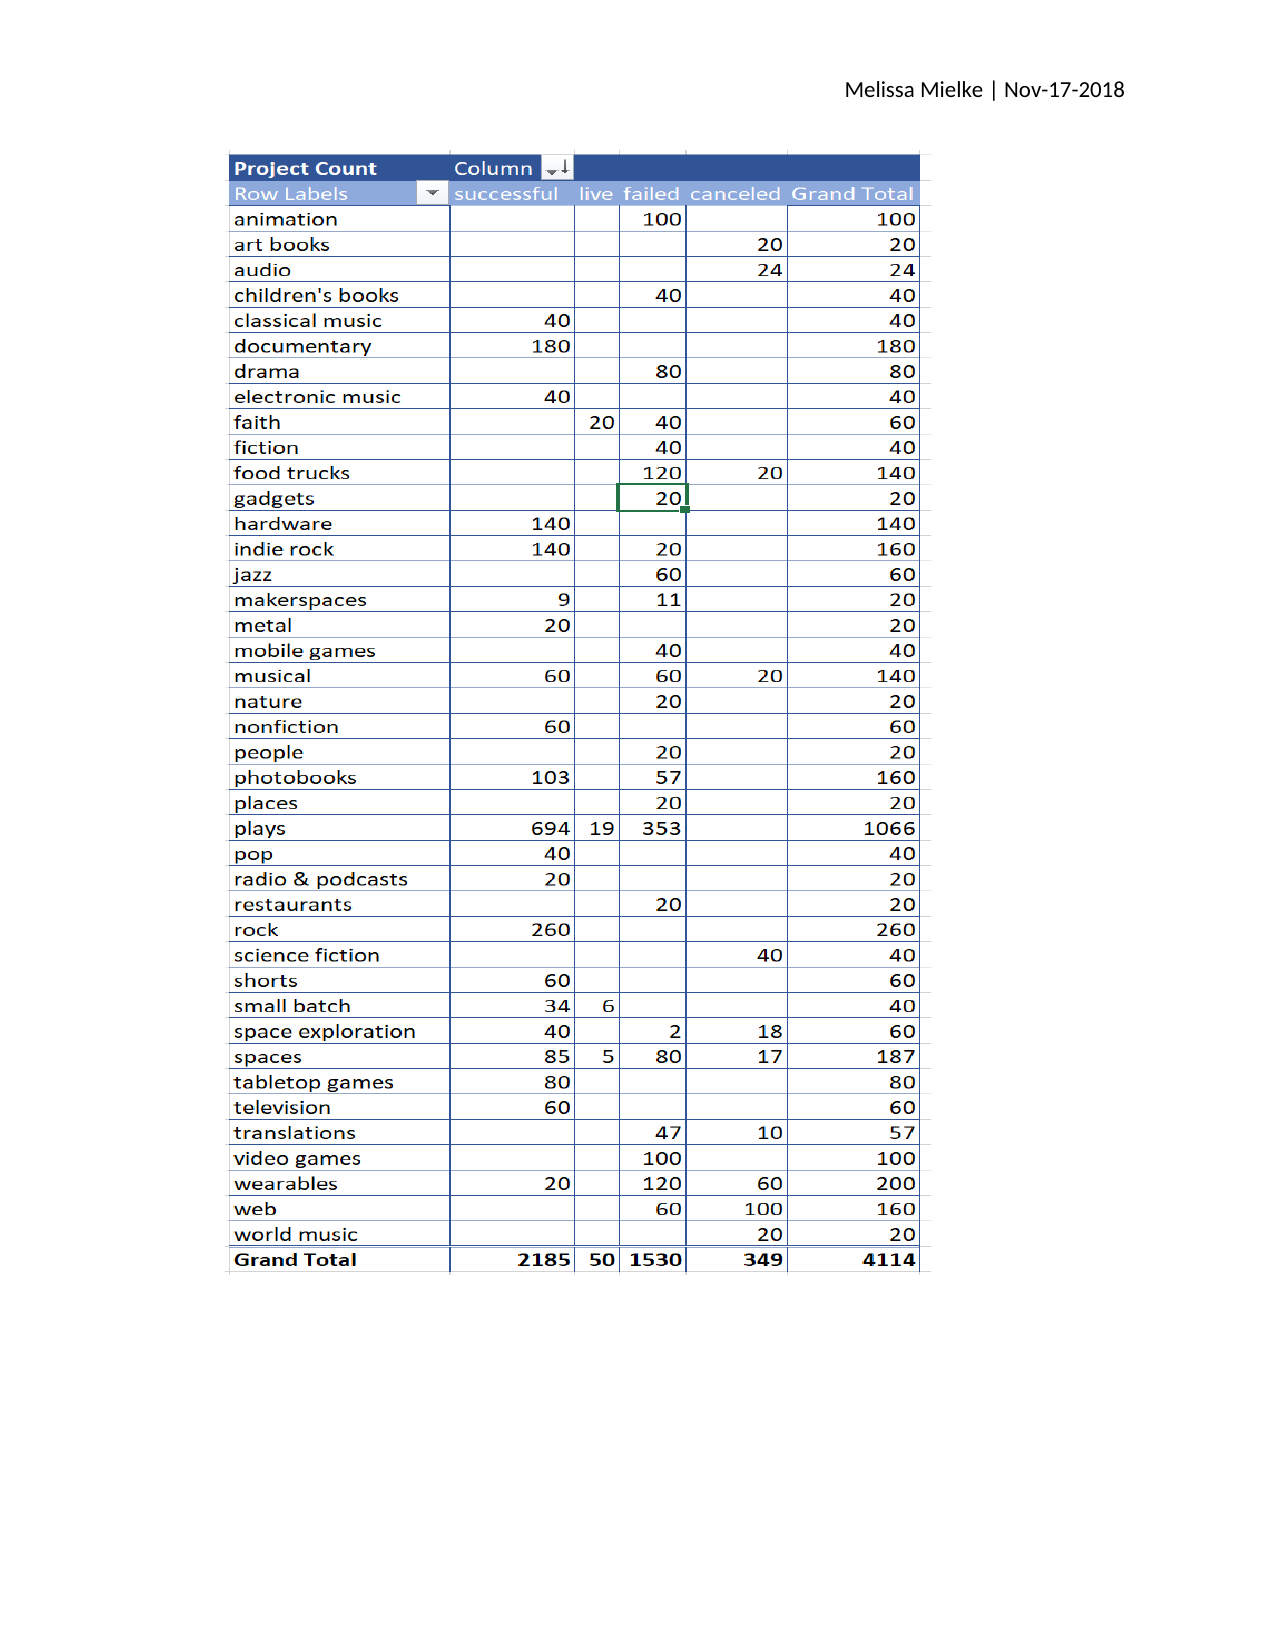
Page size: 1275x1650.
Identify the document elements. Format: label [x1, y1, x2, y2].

picture [225, 150, 932, 1275]
